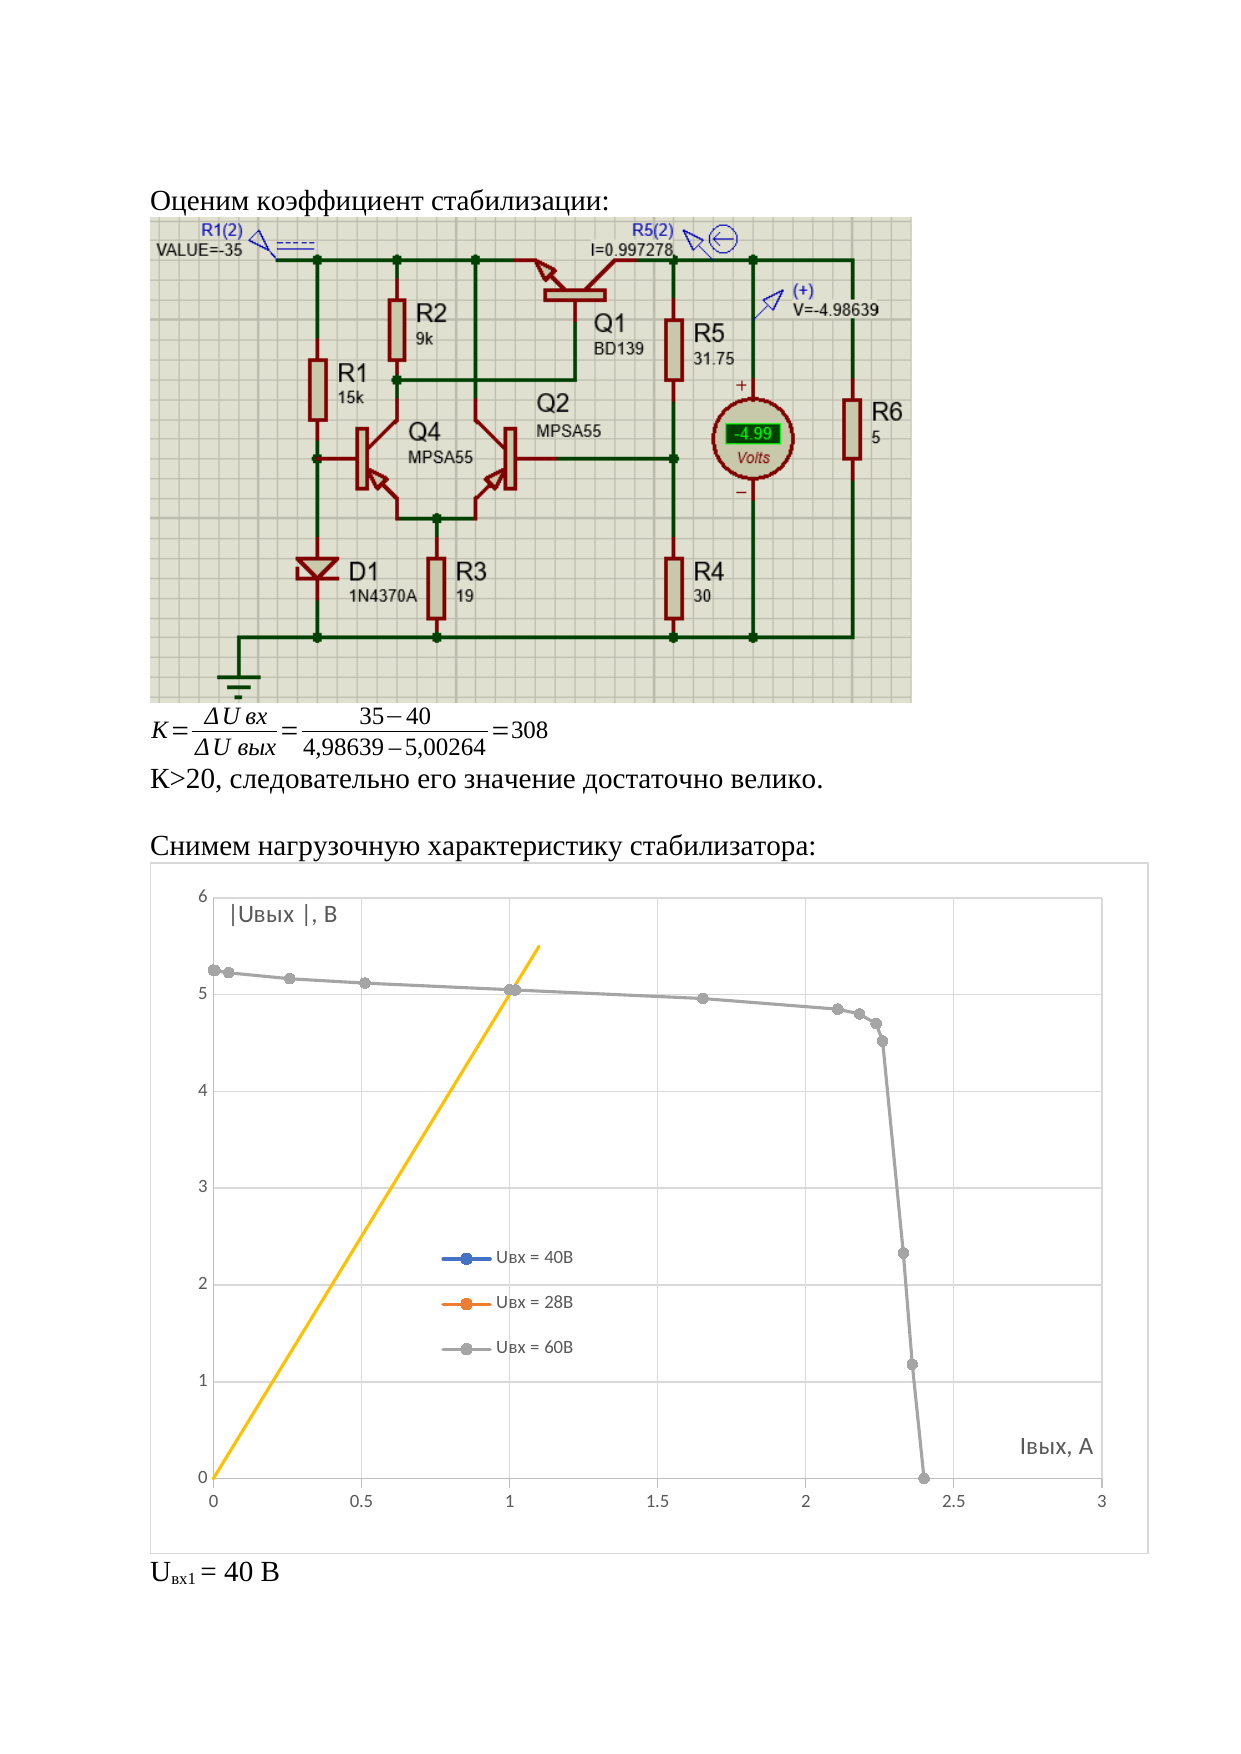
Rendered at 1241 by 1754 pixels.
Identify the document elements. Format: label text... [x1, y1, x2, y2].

text Uвх1 = 40 В [150, 1554, 1090, 1588]
picture [150, 217, 912, 703]
text Снимем нагрузочную характеристику стабилизатора: [150, 828, 1090, 862]
text Оценим коэффициент стабилизации: [150, 183, 1090, 217]
text К>20, следовательно его значение достаточно велико. [150, 761, 1090, 795]
